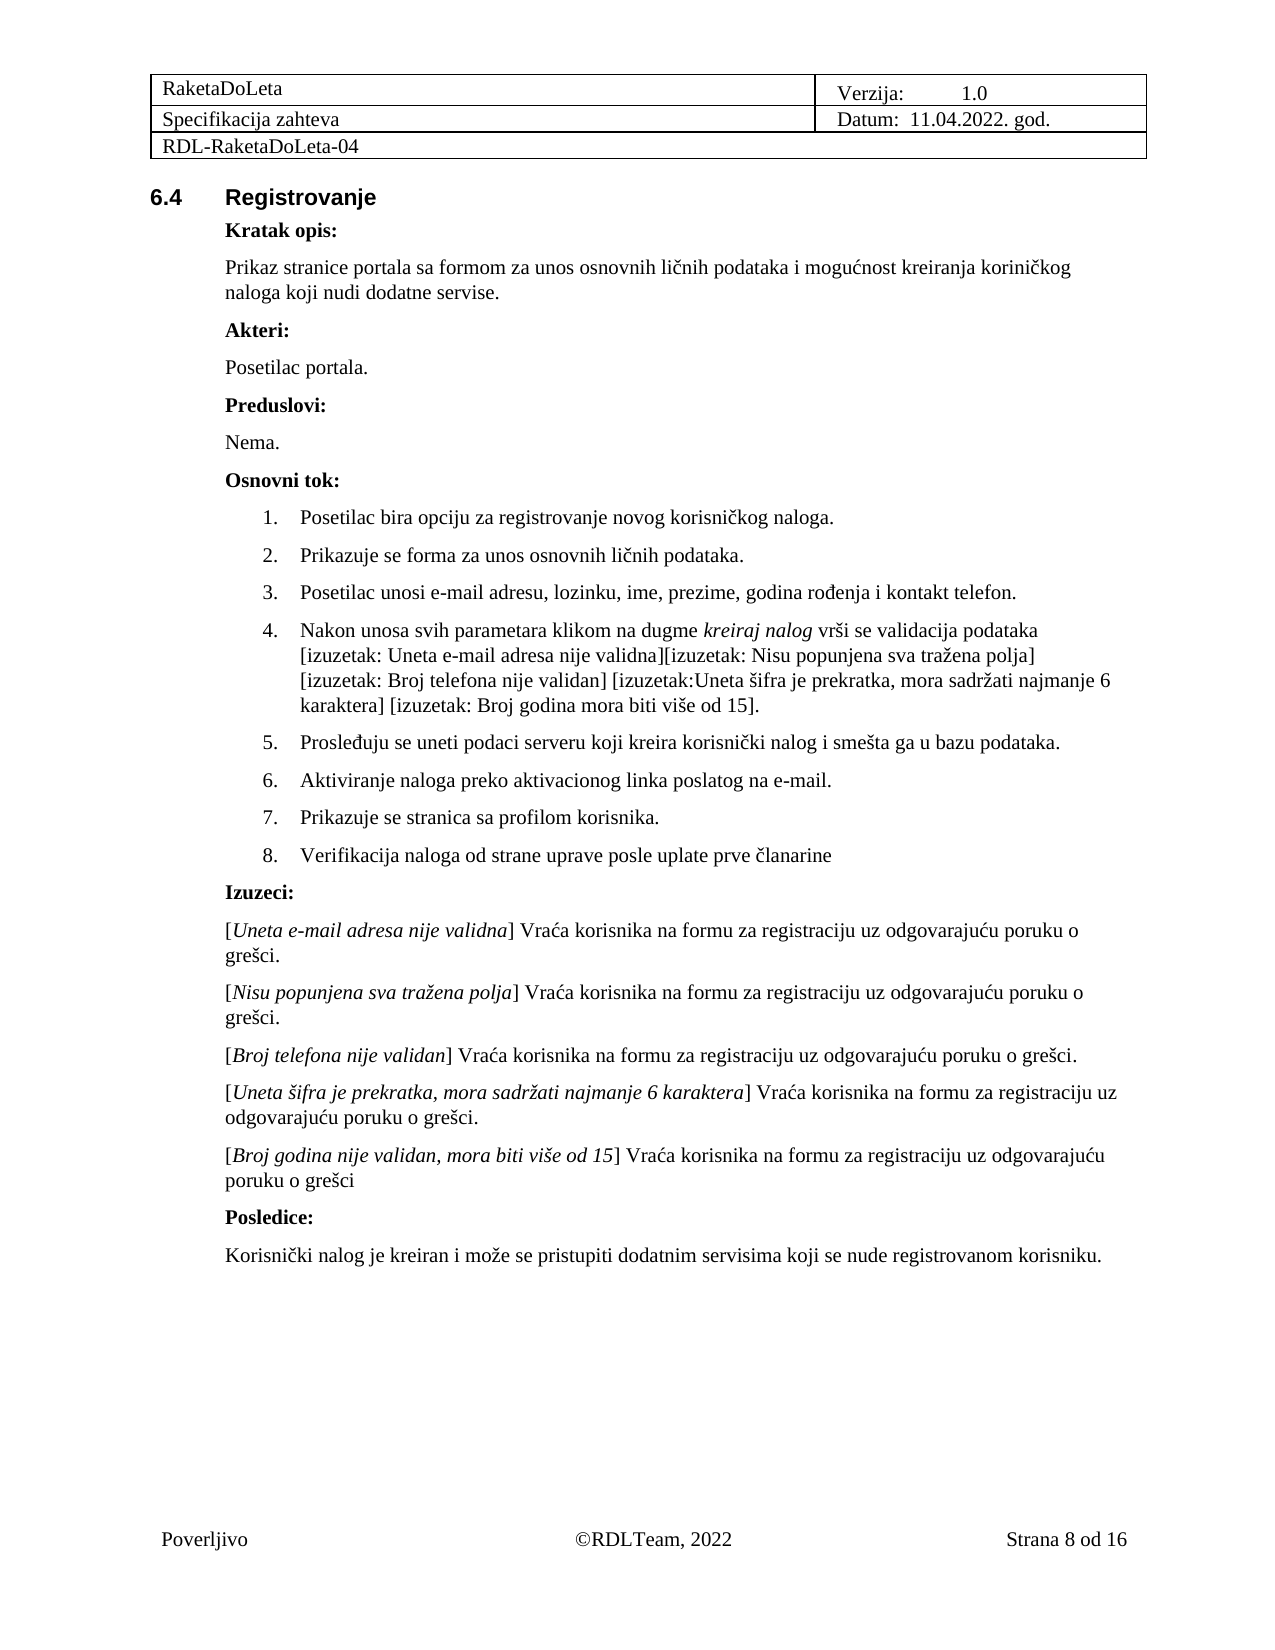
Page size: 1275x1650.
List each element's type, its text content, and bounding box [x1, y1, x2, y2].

text Preduslovi: [225, 392, 1125, 417]
list Posetilac unosi e-mail adresu, lozinku, ime, prezime, godina rođenja i kontakt telefon. [262, 579, 1125, 604]
list Prikazuje se forma za unos osnovnih ličnih podataka. [262, 542, 1125, 567]
text Posledice: [225, 1204, 1125, 1229]
text Akteri: [225, 317, 1125, 342]
text Kratak opis: [225, 217, 1125, 242]
list Prosleđuju se uneti podaci serveru koji kreira korisnički nalog i smešta ga u bazu podataka. [262, 729, 1125, 754]
list Nakon unosa svih parametara klikom na dugme kreiraj nalog vrši se validacija podataka [izuzetak: Uneta e-mail adresa nije validna][izuzetak: Nisu popunjena sva tražena polja] [izuzetak: Broj telefona nije validan] [izuzetak:Uneta šifra je prekratka, mora sadržati najmanje 6 karaktera] [izuzetak: Broj godina mora biti više od 15]. [262, 617, 1125, 717]
text [Uneta e-mail adresa nije validna] Vraća korisnika na formu za registraciju uz odgovarajuću poruku o grešci. [225, 917, 1125, 967]
text Prikaz stranice portala sa formom za unos osnovnih ličnih podataka i mogućnost kreiranja koriničkog naloga koji nudi dodatne servise. [225, 254, 1125, 304]
list Aktiviranje naloga preko aktivacionog linka poslatog na e-mail. [262, 767, 1125, 792]
list Posetilac bira opciju za registrovanje novog korisničkog naloga. [262, 504, 1125, 529]
text Osnovni tok: [225, 467, 1125, 492]
text Izuzeci: [225, 879, 1125, 904]
text Posetilac portala. [225, 354, 1125, 379]
text [Nisu popunjena sva tražena polja] Vraća korisnika na formu za registraciju uz odgovarajuću poruku o grešci. [225, 979, 1125, 1029]
text [Uneta šifra je prekratka, mora sadržati najmanje 6 karaktera] Vraća korisnika na formu za registraciju uz odgovarajuću poruku o grešci. [225, 1079, 1125, 1129]
list Verifikacija naloga od strane uprave posle uplate prve članarine [262, 842, 1125, 867]
text Korisnički nalog je kreiran i može se pristupiti dodatnim servisima koji se nude registrovanom korisniku. [225, 1242, 1125, 1267]
text [Broj godina nije validan, mora biti više od 15] Vraća korisnika na formu za registraciju uz odgovarajuću poruku o grešci [225, 1142, 1125, 1192]
text [Broj telefona nije validan] Vraća korisnika na formu za registraciju uz odgovarajuću poruku o grešci. [225, 1042, 1125, 1067]
text Nema. [225, 429, 1125, 454]
subtitle Registrovanje [150, 184, 1125, 211]
list Prikazuje se stranica sa profilom korisnika. [262, 804, 1125, 829]
